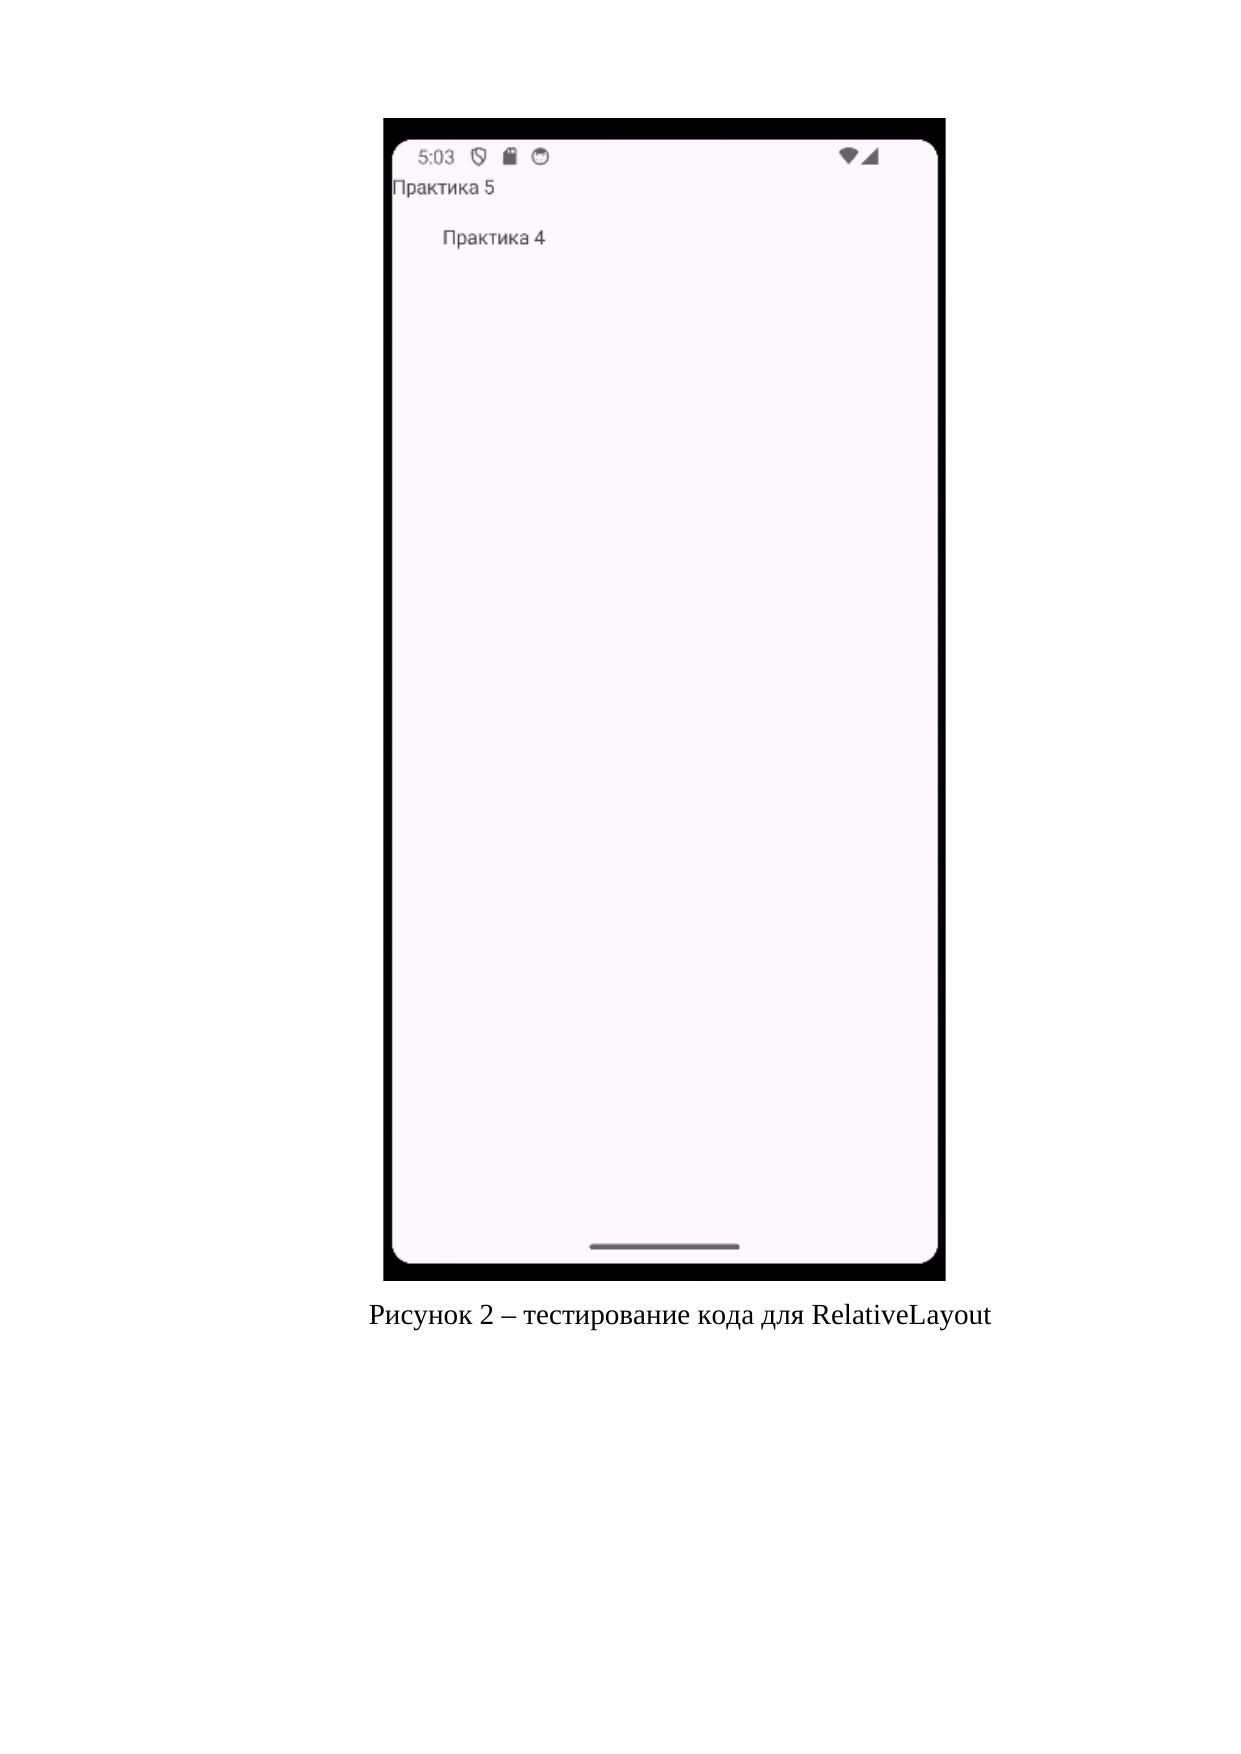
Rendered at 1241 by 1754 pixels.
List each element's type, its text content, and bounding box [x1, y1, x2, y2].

picture [383, 118, 946, 1281]
text Рисунок 2 – тестирование кода для RelativeLayout [325, 1297, 1152, 1331]
